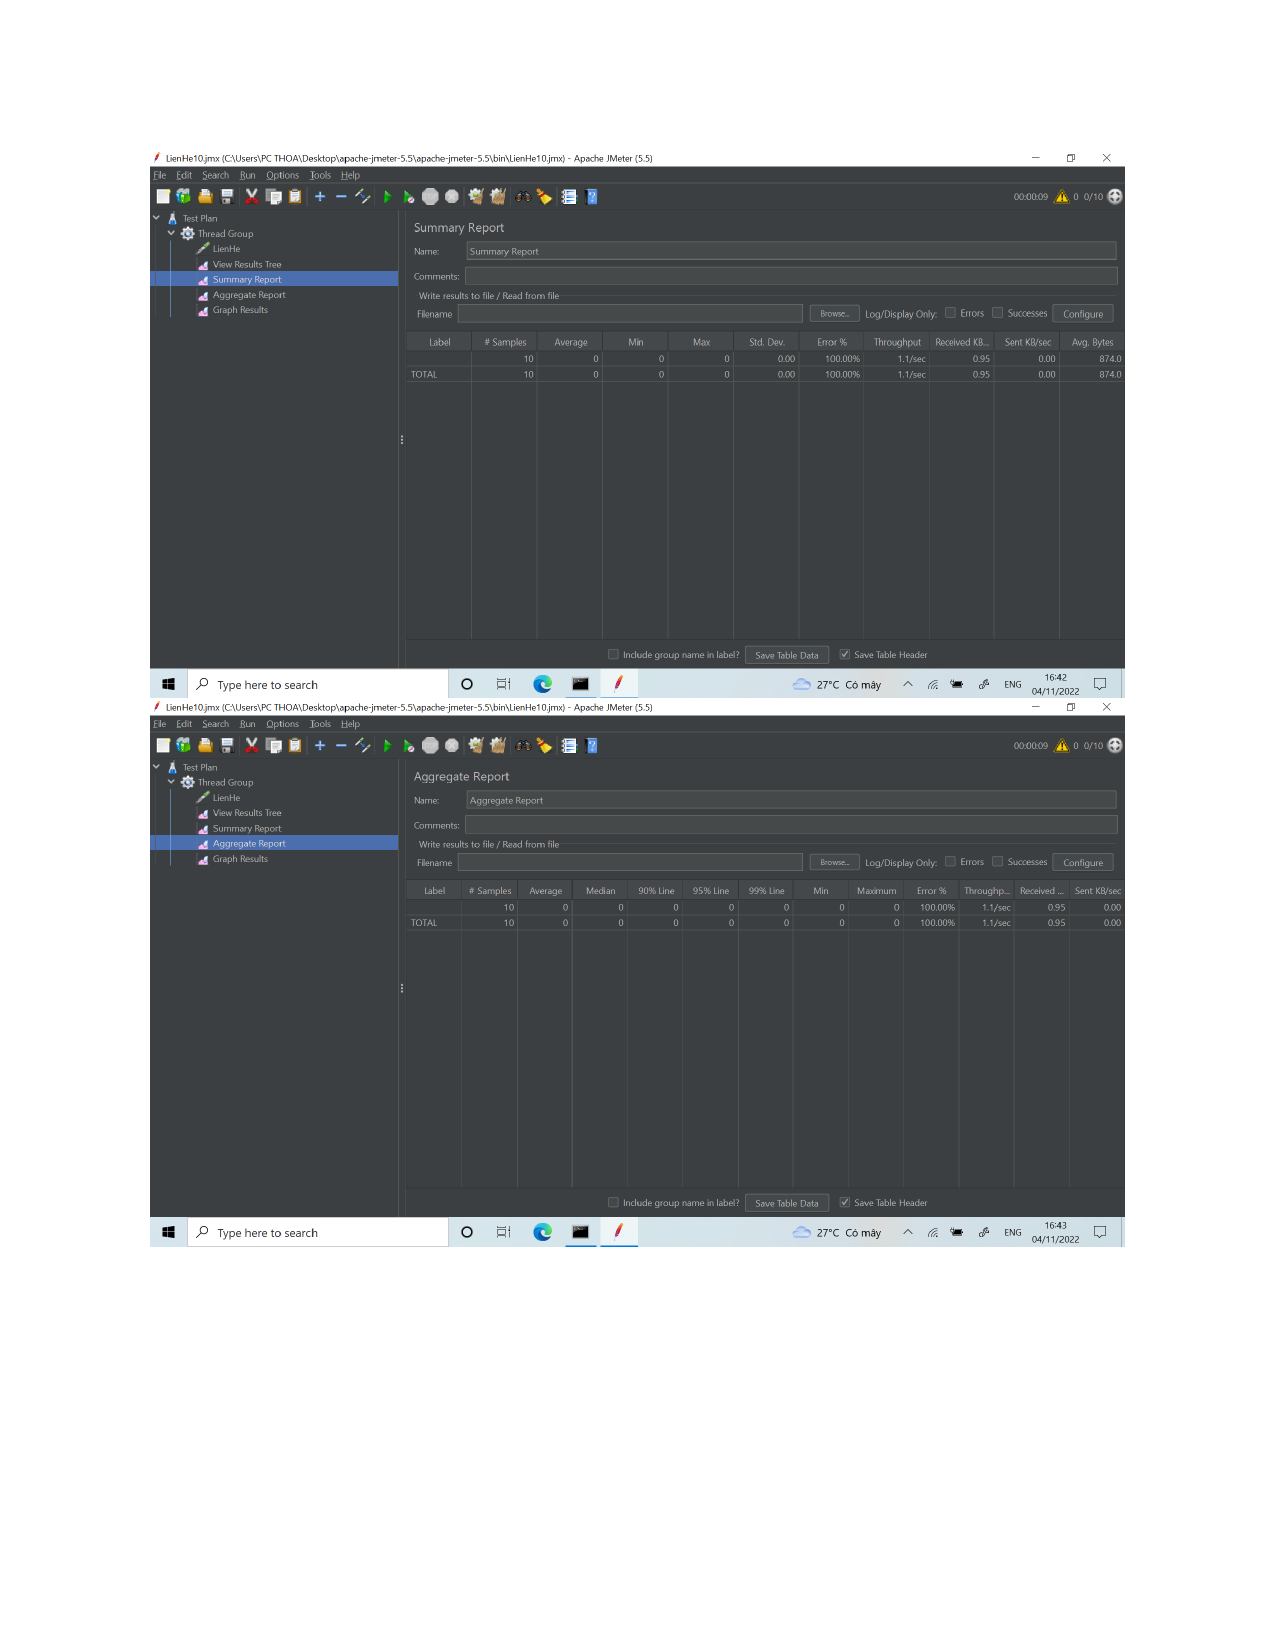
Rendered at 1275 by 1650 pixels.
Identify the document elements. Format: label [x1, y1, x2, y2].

picture [150, 150, 1125, 1247]
